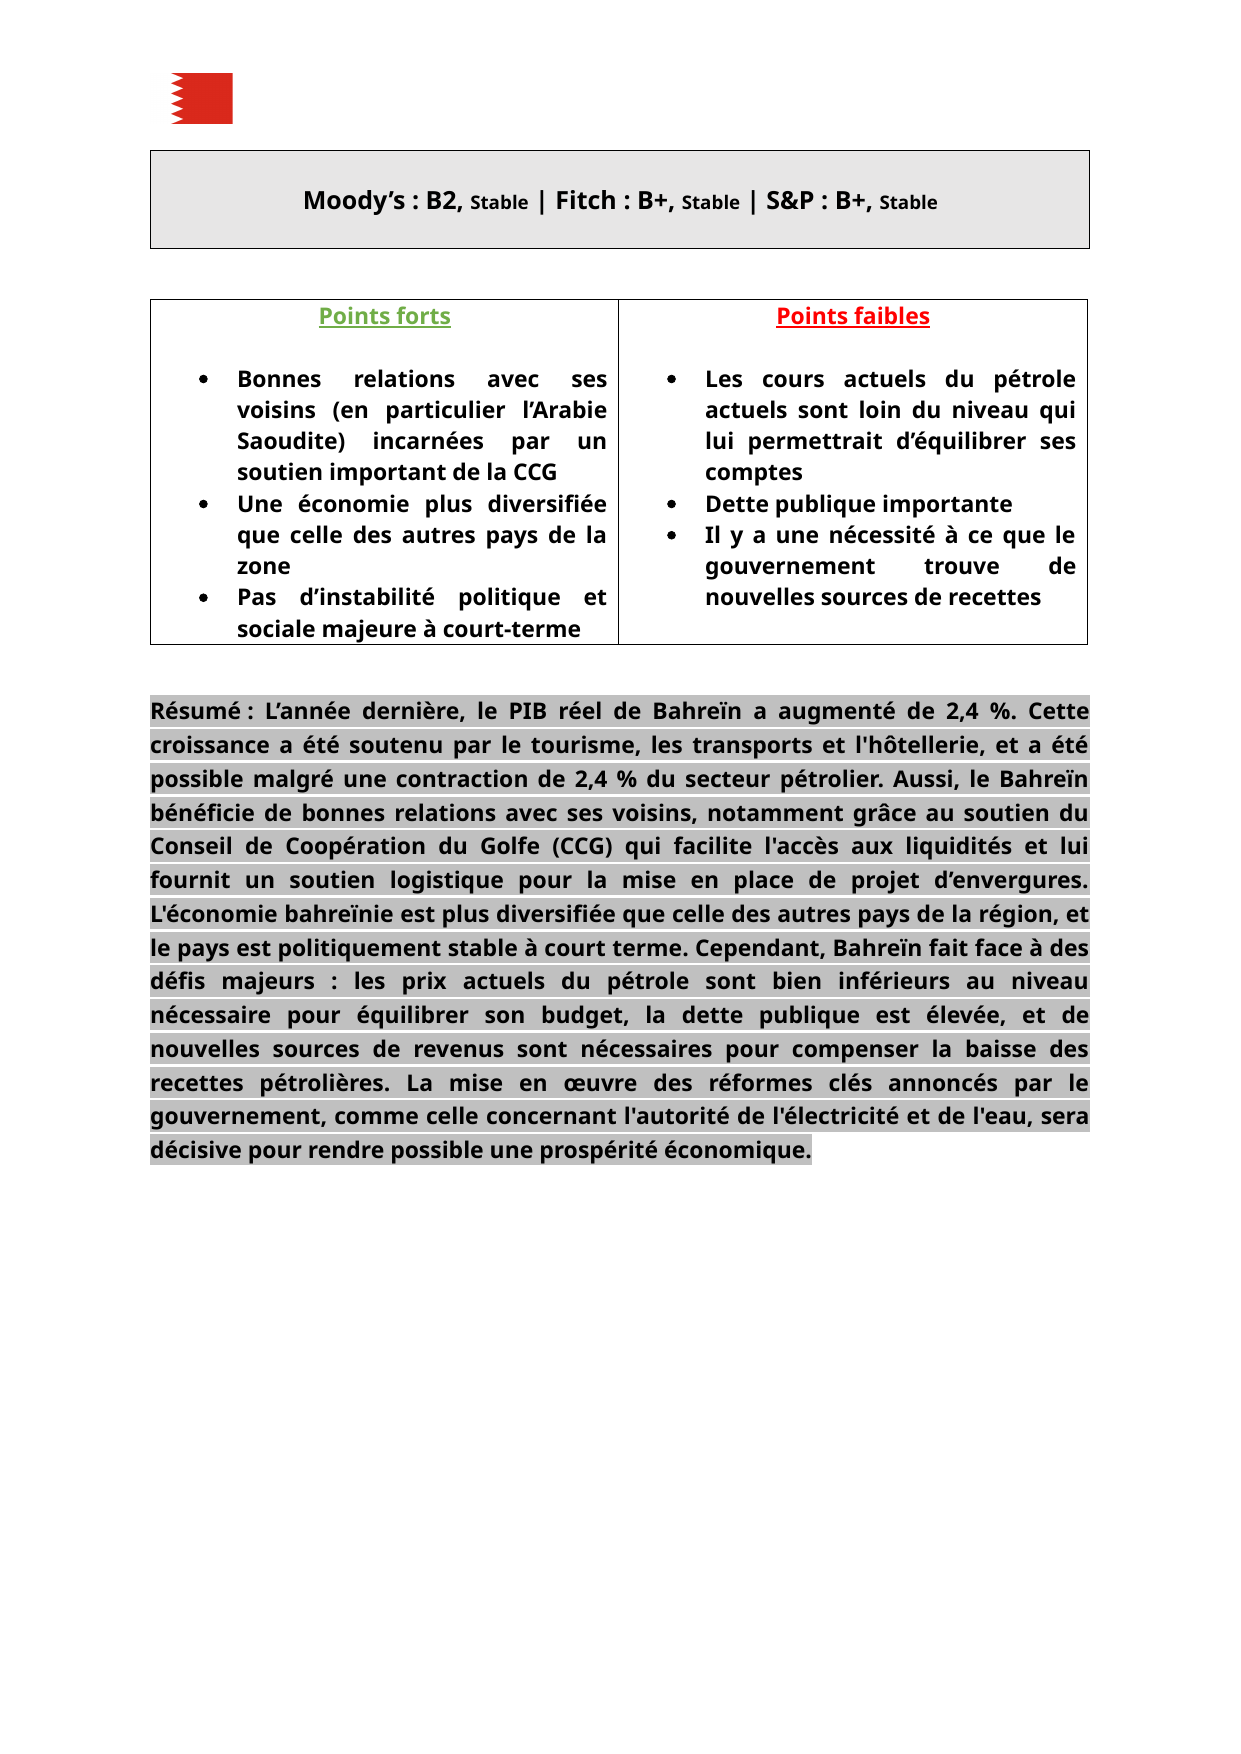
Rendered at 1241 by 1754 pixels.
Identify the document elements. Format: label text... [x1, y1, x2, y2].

table_header Moody’s : B2, Stable | Fitch : B+, Stable | S&P : B+, Stable [151, 151, 1089, 248]
table_header Points forts Bonnes relations avec ses voisins (en particulier l’Arabie Saoudite) incarnées par un soutien important de la CCG Une économie plus diversifiée que celle des autres pays de la zone Pas d’instabilité politique et sociale majeure à court-terme [151, 300, 618, 644]
picture [150, 73, 233, 124]
table_header Points faibles Les cours actuels du pétrole actuels sont loin du niveau qui lui permettrait d’équilibrer ses comptes Dette publique importante Il y a une nécessité à ce que le gouvernement trouve de nouvelles sources de recettes [619, 300, 1087, 644]
